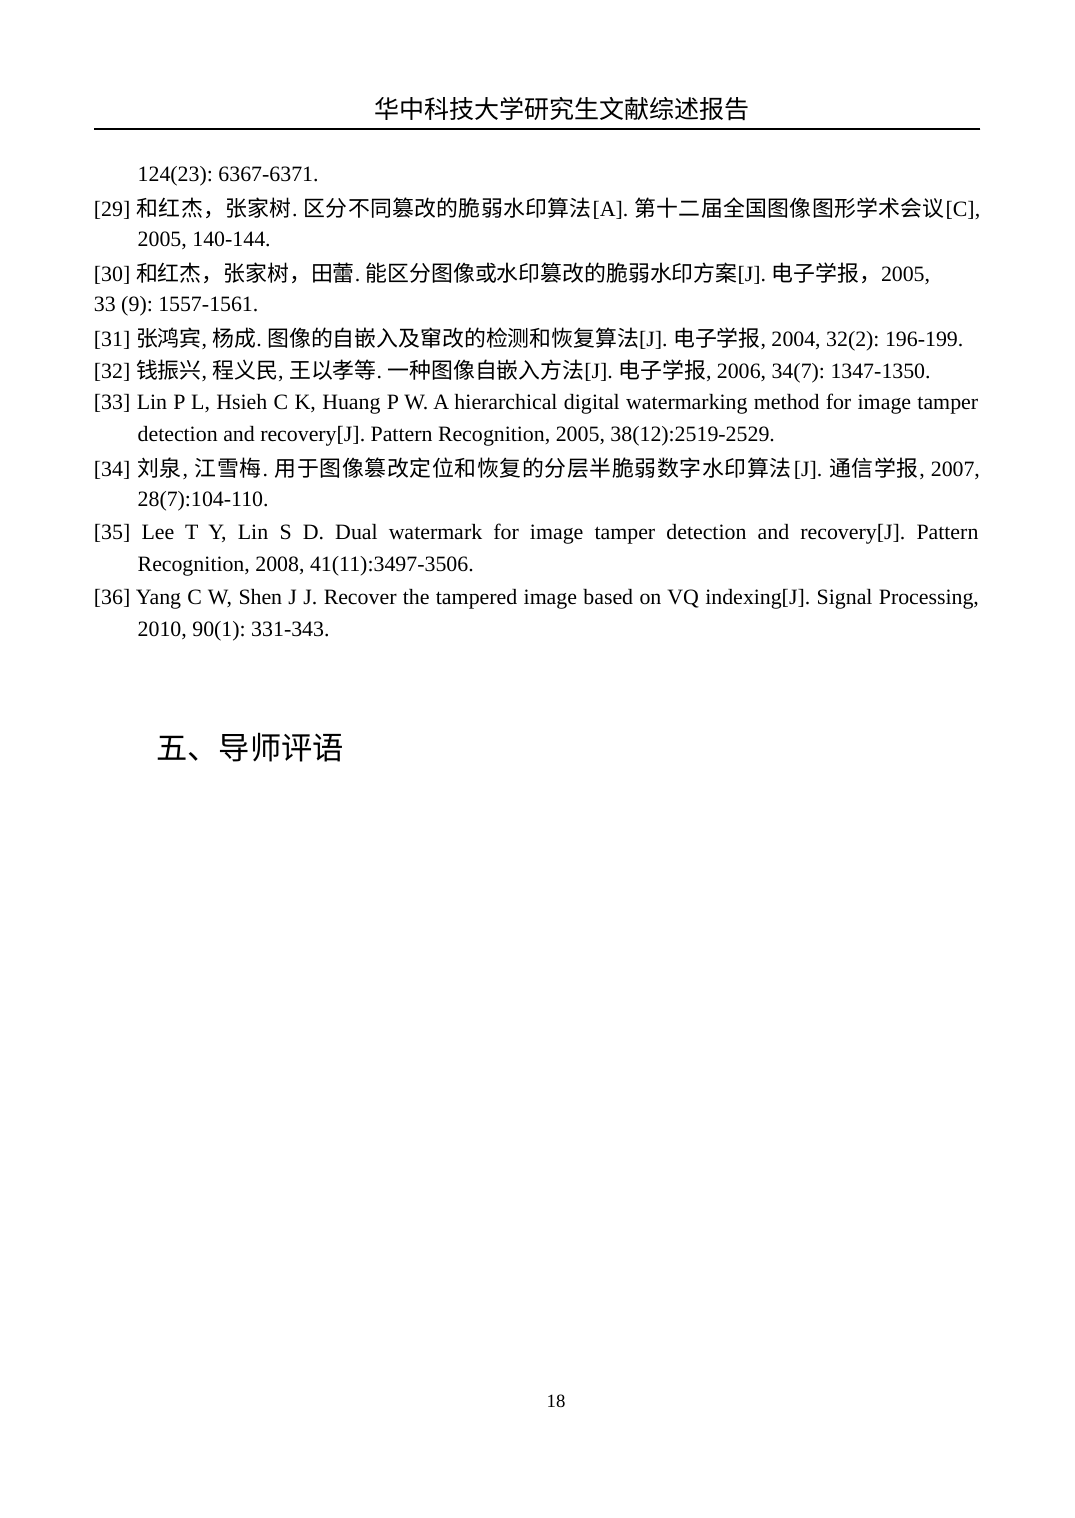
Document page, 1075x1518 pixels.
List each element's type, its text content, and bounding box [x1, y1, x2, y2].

text [31] 张鸿宾, 杨成. 图像的自嵌入及窜改的检测和恢复算法[J]. 电子学报, 2004, 32(2): 196-199. [94, 320, 980, 353]
text 33 (9): 1557-1561. [94, 288, 980, 320]
text [29] 和红杰，张家树. 区分不同篡改的脆弱水印算法[A]. 第十二届全国图像图形学术会议[C], 2005, 140-144. [94, 190, 980, 255]
text [36] Yang C W, Shen J J. Recover the tampered image based on VQ indexing[J]. Signal Processing, 2010, 90(1): 331-343. [94, 580, 980, 645]
subtitle 五、导师评语 [94, 713, 980, 778]
text [30] 和红杰，张家树，田蕾. 能区分图像或水印篡改的脆弱水印方案[J]. 电子学报，2005, [94, 255, 980, 288]
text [94, 158, 980, 190]
text [34] 刘泉, 江雪梅. 用于图像篡改定位和恢复的分层半脆弱数字水印算法[J]. 通信学报, 2007, 28(7):104-110. [94, 450, 980, 515]
text [35] Lee T Y, Lin S D. Dual watermark for image tamper detection and recovery[J]. Pattern Recognition, 2008, 41(11):3497-3506. [94, 515, 980, 580]
text [32] 钱振兴, 程义民, 王以孝等. 一种图像自嵌入方法[J]. 电子学报, 2006, 34(7): 1347-1350. [94, 353, 980, 385]
text [33] Lin P L, Hsieh C K, Huang P W. A hierarchical digital watermarking method for image tamper detection and recovery[J]. Pattern Recognition, 2005, 38(12):2519-2529. [94, 385, 980, 450]
